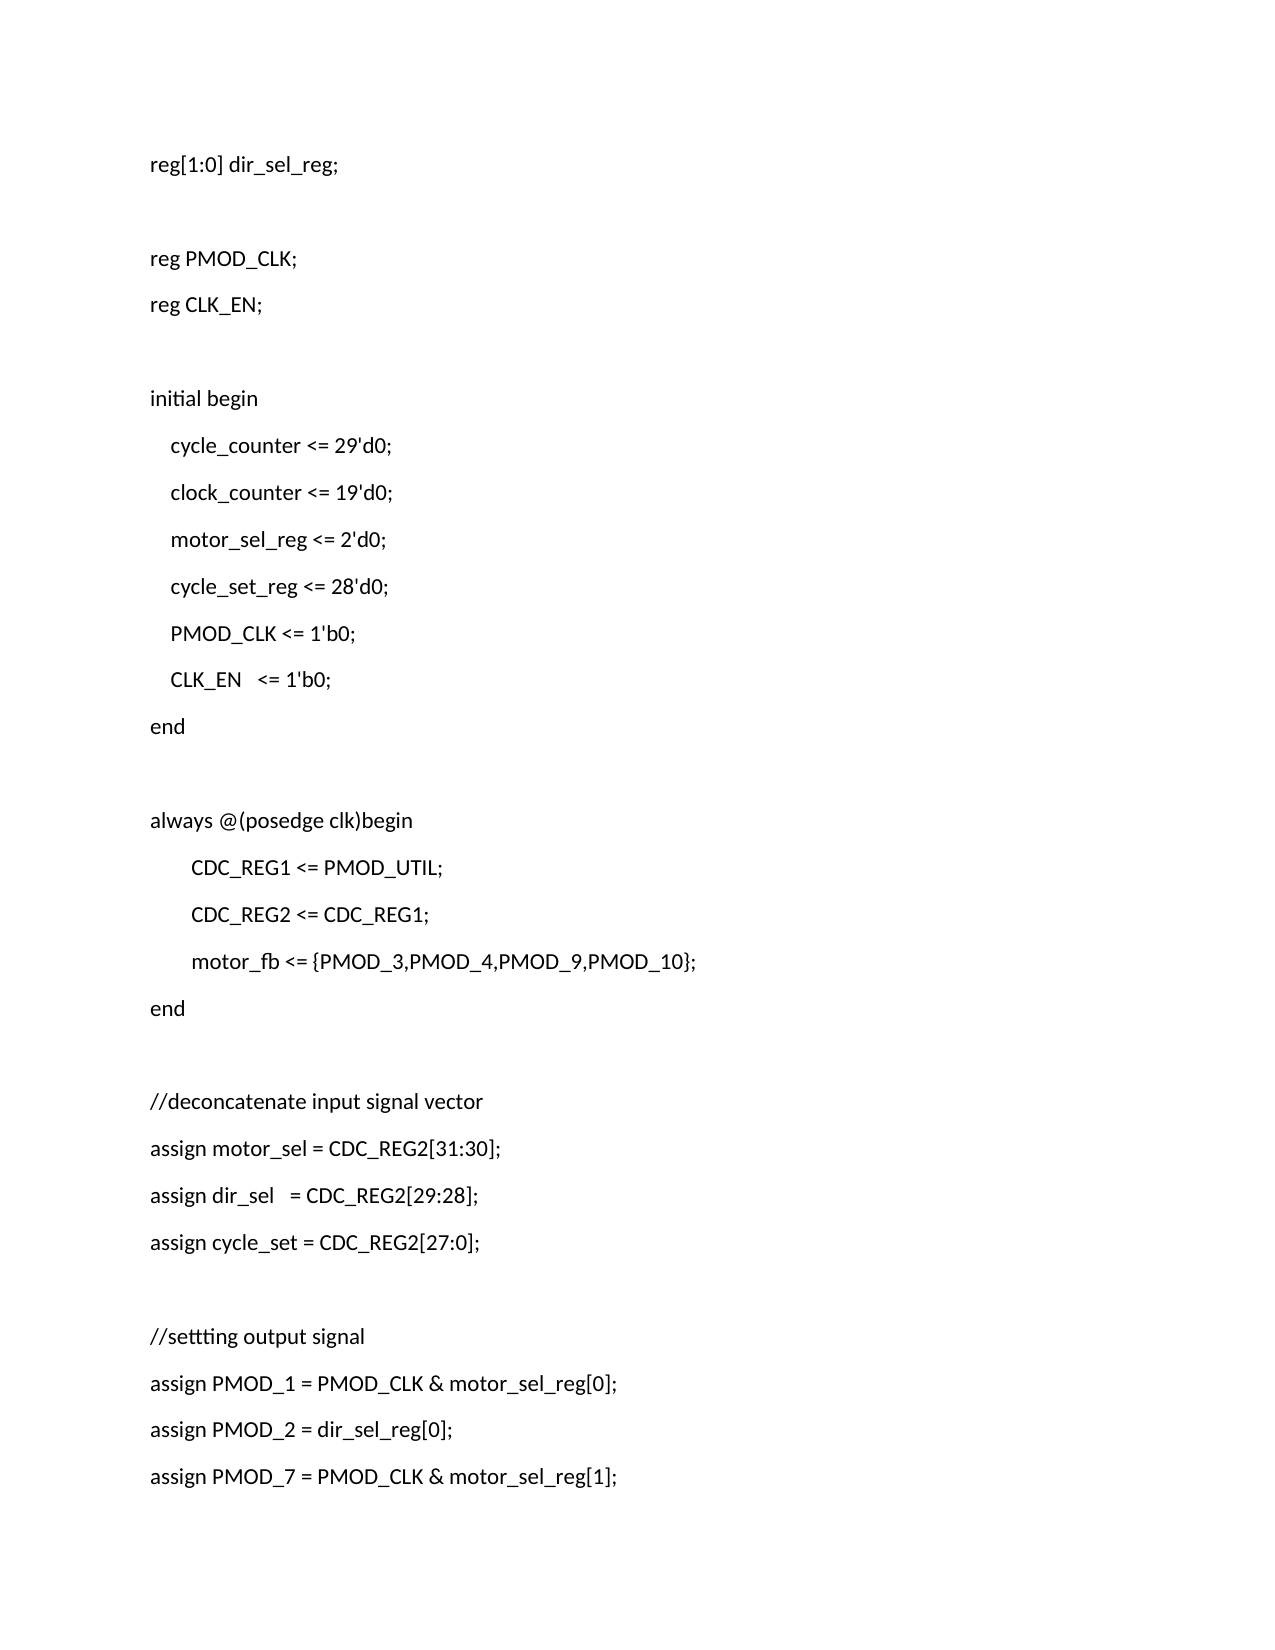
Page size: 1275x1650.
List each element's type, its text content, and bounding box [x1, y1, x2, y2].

text always @(posedge clk)begin [150, 806, 1125, 834]
text motor_fb <= {PMOD_3,PMOD_4,PMOD_9,PMOD_10}; [150, 947, 1125, 975]
text CLK_EN <= 1'b0; [150, 666, 1125, 694]
text motor_sel_reg <= 2'd0; [150, 525, 1125, 553]
text cycle_set_reg <= 28'd0; [150, 572, 1125, 600]
text reg[1:0] dir_sel_reg; [150, 150, 1125, 178]
text assign cycle_set = CDC_REG2[27:0]; [150, 1228, 1125, 1256]
text assign PMOD_7 = PMOD_CLK & motor_sel_reg[1]; [150, 1462, 1125, 1491]
text end [150, 994, 1125, 1022]
text CDC_REG2 <= CDC_REG1; [150, 900, 1125, 928]
text reg PMOD_CLK; [150, 244, 1125, 272]
text assign PMOD_1 = PMOD_CLK & motor_sel_reg[0]; [150, 1369, 1125, 1397]
text reg CLK_EN; [150, 291, 1125, 319]
text clock_counter <= 19'd0; [150, 478, 1125, 506]
text assign PMOD_2 = dir_sel_reg[0]; [150, 1416, 1125, 1444]
text cycle_counter <= 29'd0; [150, 431, 1125, 459]
text PMOD_CLK <= 1'b0; [150, 619, 1125, 647]
text end [150, 712, 1125, 741]
text assign motor_sel = CDC_REG2[31:30]; [150, 1134, 1125, 1162]
text assign dir_sel = CDC_REG2[29:28]; [150, 1181, 1125, 1209]
text //settting output signal [150, 1322, 1125, 1350]
text CDC_REG1 <= PMOD_UTIL; [150, 853, 1125, 881]
text //deconcatenate input signal vector [150, 1087, 1125, 1116]
text initial begin [150, 384, 1125, 412]
